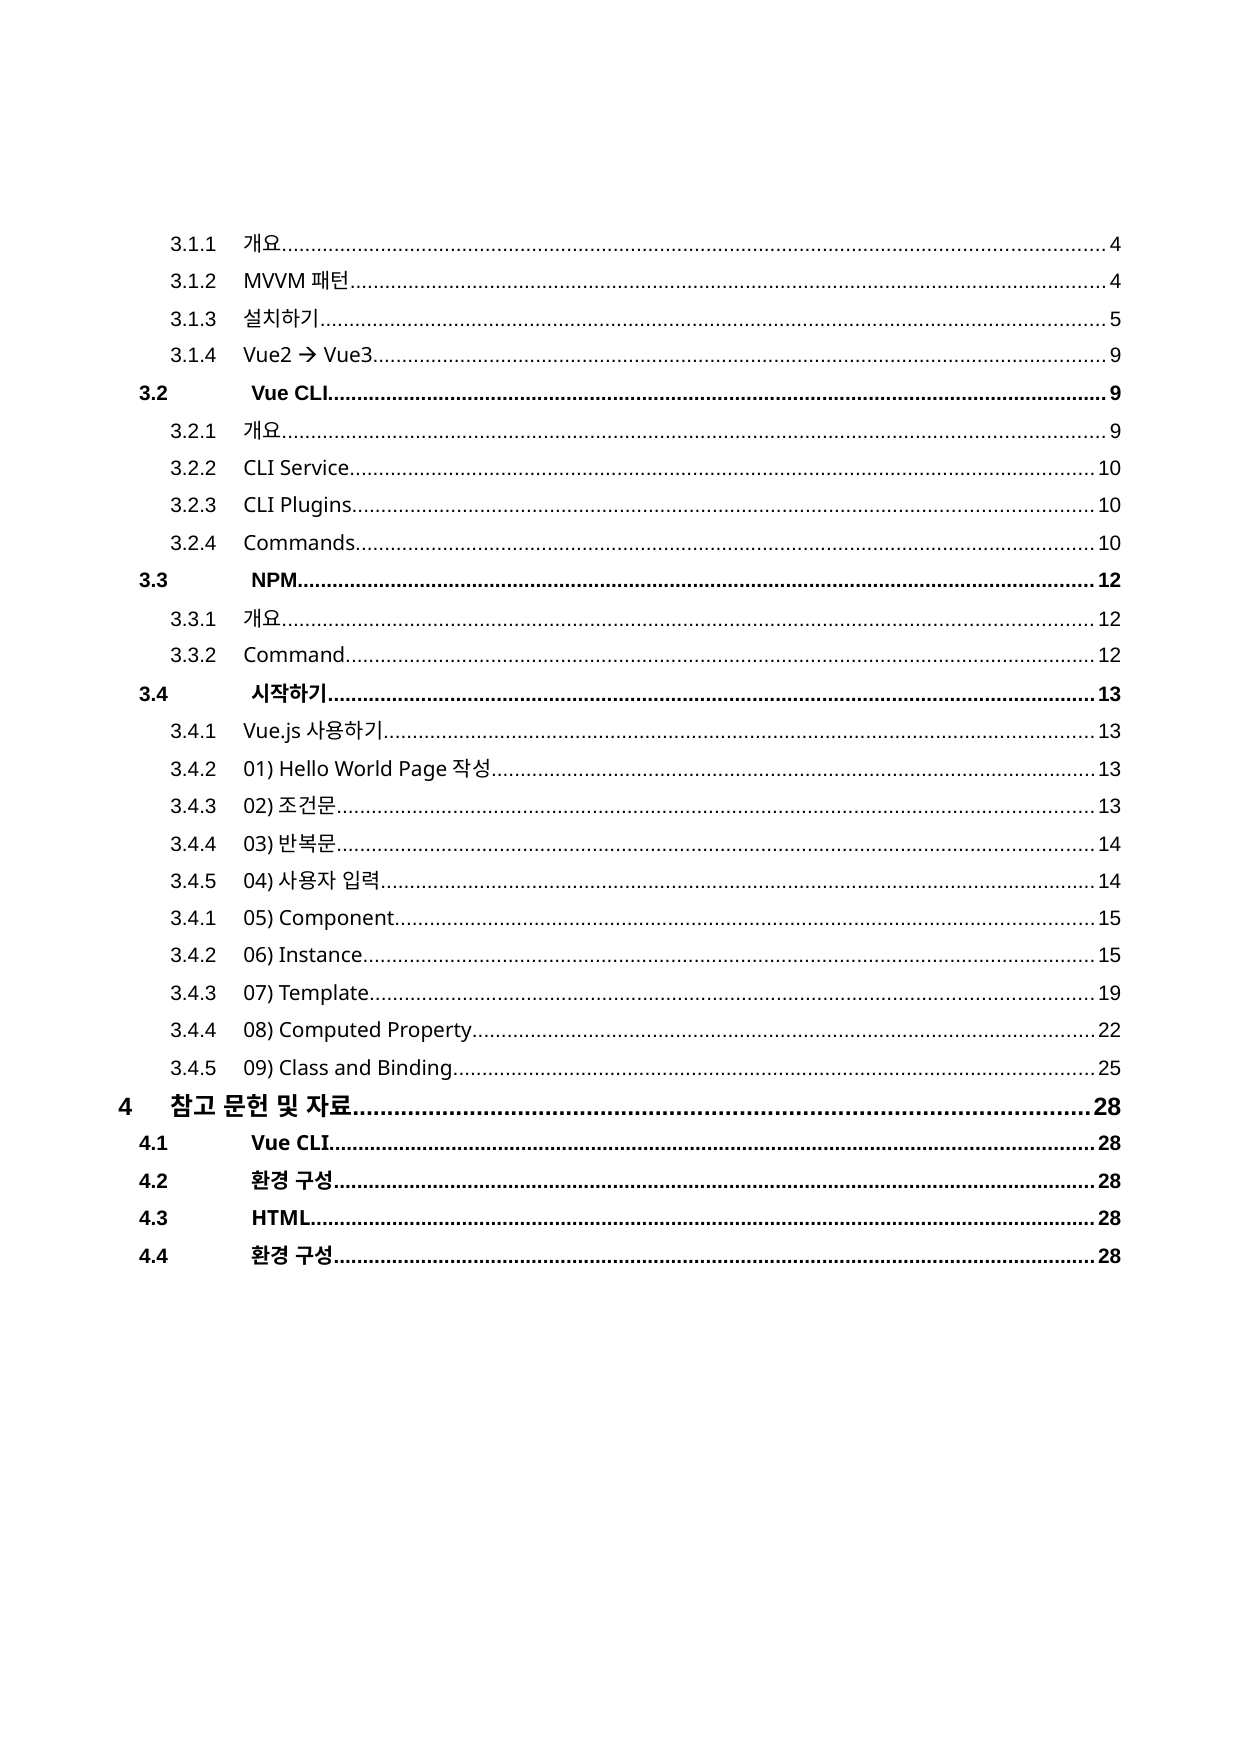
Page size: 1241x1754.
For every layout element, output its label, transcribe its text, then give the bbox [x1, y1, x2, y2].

text 3.4.5 04) 사용자 입력 14 [170, 861, 1122, 898]
text 3.4.2 06) Instance 15 [170, 936, 1122, 973]
text 3.3.2 Command 12 [170, 636, 1122, 673]
text 4 참고 문헌 및 자료 28 [118, 1086, 1122, 1123]
text 4.3 HTML 28 [139, 1198, 1122, 1236]
text 4.2 환경 구성 28 [139, 1161, 1122, 1198]
text 3.4.1 05) Component 15 [170, 898, 1122, 936]
text 3.4.5 09) Class and Binding 25 [170, 1048, 1122, 1086]
text 3.2.1 개요 9 [170, 411, 1122, 448]
text 4.4 환경 구성 28 [139, 1236, 1122, 1273]
text 3.2.4 Commands 10 [170, 523, 1122, 561]
text 3.4.3 02) 조건문 13 [170, 786, 1122, 823]
text 4.1 Vue CLI 28 [139, 1123, 1122, 1161]
text 3.4.2 01) Hello World Page 작성 13 [170, 748, 1122, 786]
text 3.4.1 Vue.js 사용하기 13 [170, 711, 1122, 748]
text 3.1.2 MVVM 패턴 4 [170, 261, 1122, 298]
text 3.4.3 07) Template 19 [170, 973, 1122, 1011]
text 3.1.4 Vue2 Vue3 9 [170, 336, 1122, 373]
text 3.3.1 개요 12 [170, 598, 1122, 636]
text 3.4.4 08) Computed Property 22 [170, 1011, 1122, 1048]
text 3.2.3 CLI Plugins 10 [170, 486, 1122, 523]
text 3.3 NPM 12 [139, 561, 1122, 598]
text 3.1.3 설치하기 5 [170, 298, 1122, 336]
text 3.4.4 03) 반복문 14 [170, 823, 1122, 861]
text 3.2 Vue CLI 9 [139, 373, 1122, 411]
text 3.4 시작하기 13 [139, 673, 1122, 711]
text 3.1.1 개요 4 [170, 223, 1122, 261]
text 3.2.2 CLI Service 10 [170, 448, 1122, 486]
